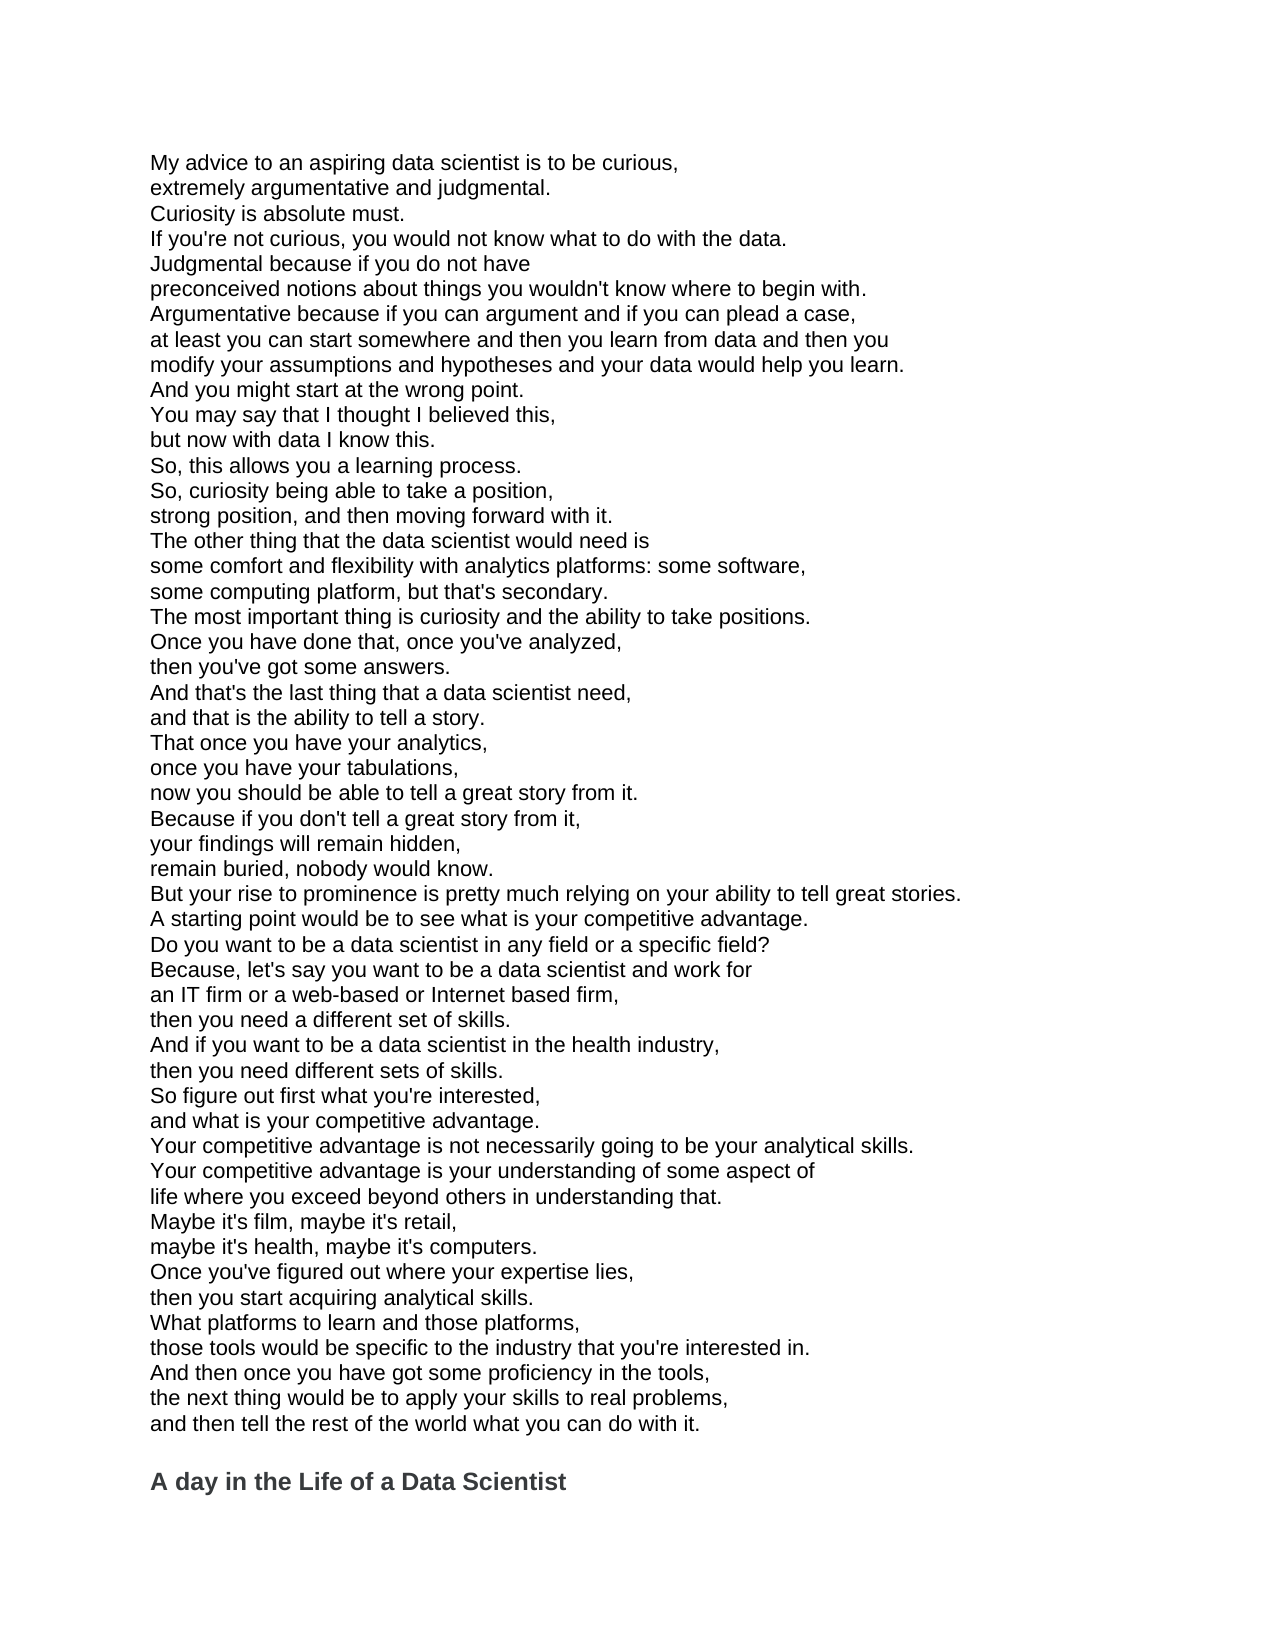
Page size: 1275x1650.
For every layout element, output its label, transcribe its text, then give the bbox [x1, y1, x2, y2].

text Curiosity is absolute must. [150, 200, 1125, 226]
text But your rise to prominence is pretty much relying on your ability to tell great stories. [150, 881, 1125, 906]
text then you need a different set of skills. [150, 1007, 1125, 1032]
text So figure out first what you're interested, [150, 1083, 1125, 1108]
text your findings will remain hidden, [150, 831, 1125, 856]
text Once you have done that, once you've analyzed, [150, 629, 1125, 654]
text remain buried, nobody would know. [150, 856, 1125, 881]
text now you should be able to tell a great story from it. [150, 780, 1125, 805]
text Argumentative because if you can argument and if you can plead a case, [150, 301, 1125, 326]
subtitle A day in the Life of a Data Scientist [150, 1467, 1125, 1496]
text life where you exceed beyond others in understanding that. [150, 1183, 1125, 1209]
text extremely argumentative and judgmental. [150, 175, 1125, 200]
text then you've got some answers. [150, 654, 1125, 679]
text So, this allows you a learning process. [150, 452, 1125, 478]
text the next thing would be to apply your skills to real problems, [150, 1385, 1125, 1410]
text My advice to an aspiring data scientist is to be curious, [150, 150, 1125, 175]
text Judgmental because if you do not have [150, 251, 1125, 276]
text at least you can start somewhere and then you learn from data and then you [150, 326, 1125, 352]
text Your competitive advantage is not necessarily going to be your analytical skills. [150, 1133, 1125, 1158]
text some comfort and flexibility with analytics platforms: some software, [150, 553, 1125, 578]
text That once you have your analytics, [150, 730, 1125, 755]
text And you might start at the wrong point. [150, 377, 1125, 402]
text Because if you don't tell a great story from it, [150, 805, 1125, 831]
text Your competitive advantage is your understanding of some aspect of [150, 1158, 1125, 1183]
text Do you want to be a data scientist in any field or a specific field? [150, 931, 1125, 957]
text A starting point would be to see what is your competitive advantage. [150, 906, 1125, 931]
text You may say that I thought I believed this, [150, 402, 1125, 427]
text And if you want to be a data scientist in the health industry, [150, 1032, 1125, 1057]
text then you need different sets of skills. [150, 1057, 1125, 1083]
text and what is your competitive advantage. [150, 1108, 1125, 1133]
text once you have your tabulations, [150, 755, 1125, 780]
text So, curiosity being able to take a position, [150, 478, 1125, 503]
text strong position, and then moving forward with it. [150, 503, 1125, 528]
text those tools would be specific to the industry that you're interested in. [150, 1335, 1125, 1360]
text And that's the last thing that a data scientist need, [150, 679, 1125, 704]
text preconceived notions about things you wouldn't know where to begin with. [150, 276, 1125, 301]
text modify your assumptions and hypotheses and your data would help you learn. [150, 352, 1125, 377]
text maybe it's health, maybe it's computers. [150, 1234, 1125, 1259]
text but now with data I know this. [150, 427, 1125, 452]
text What platforms to learn and those platforms, [150, 1309, 1125, 1335]
text some computing platform, but that's secondary. [150, 578, 1125, 604]
text and that is the ability to tell a story. [150, 704, 1125, 730]
text The most important thing is curiosity and the ability to take positions. [150, 604, 1125, 629]
text And then once you have got some proficiency in the tools, [150, 1360, 1125, 1385]
text Maybe it's film, maybe it's retail, [150, 1209, 1125, 1234]
text The other thing that the data scientist would need is [150, 528, 1125, 553]
text an IT firm or a web-based or Internet based firm, [150, 982, 1125, 1007]
text Once you've figured out where your expertise lies, [150, 1259, 1125, 1284]
text If you're not curious, you would not know what to do with the data. [150, 226, 1125, 251]
text then you start acquiring analytical skills. [150, 1284, 1125, 1309]
text Because, let's say you want to be a data scientist and work for [150, 957, 1125, 982]
text and then tell the rest of the world what you can do with it. [150, 1410, 1125, 1436]
